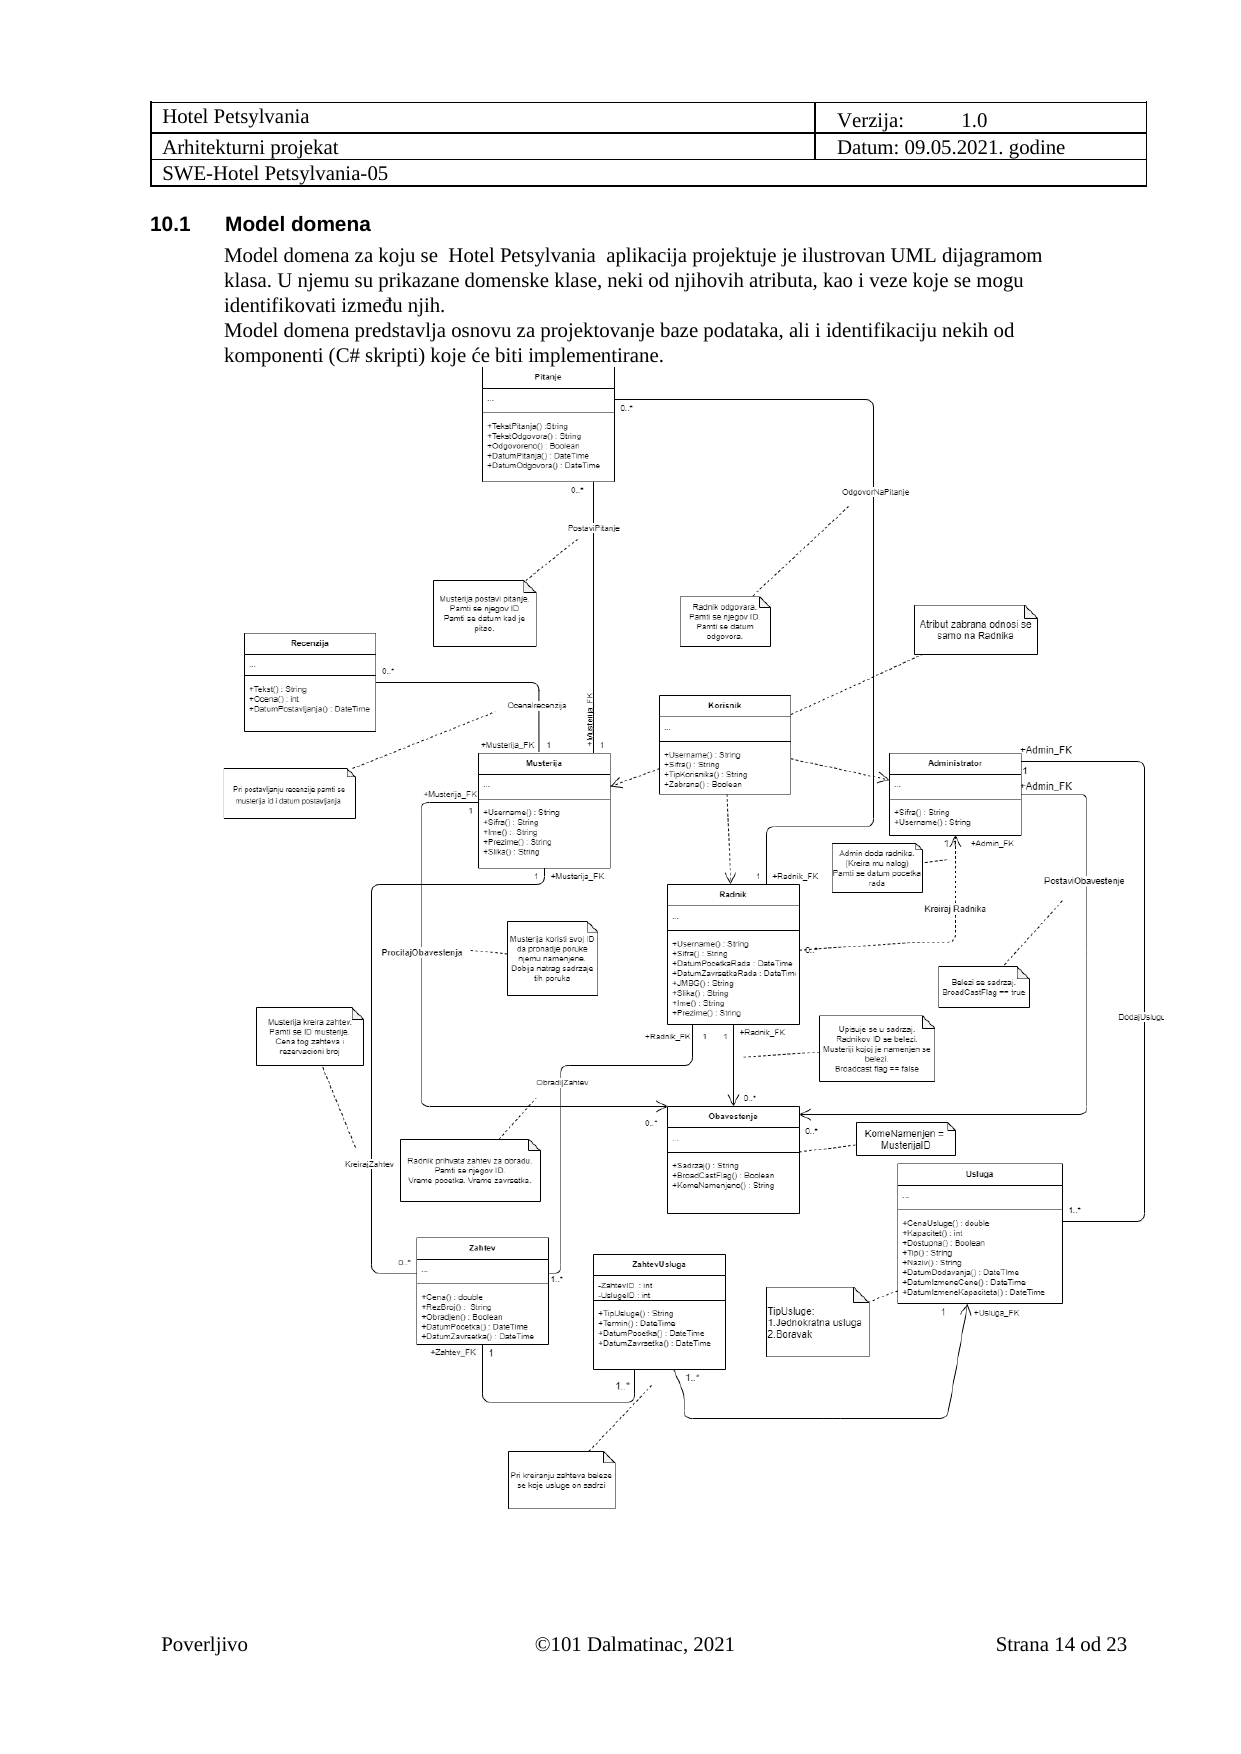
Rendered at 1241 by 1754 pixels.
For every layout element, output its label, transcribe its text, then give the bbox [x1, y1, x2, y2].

text Model domena predstavlja osnovu za projektovanje baze podataka, ali i identifikaciju nekih od komponenti (C# skripti) koje će biti implementirane. [224, 317, 1090, 367]
subtitle Model domena [150, 211, 1090, 236]
text Model domena za koju se Hotel Petsylvania aplikacija projektuje je ilustrovan UML dijagramom klasa. U njemu su prikazane domenske klase, neki od njihovih atributa, kao i veze koje se mogu identifikovati između njih. [224, 242, 1090, 317]
picture [223, 367, 1164, 1509]
